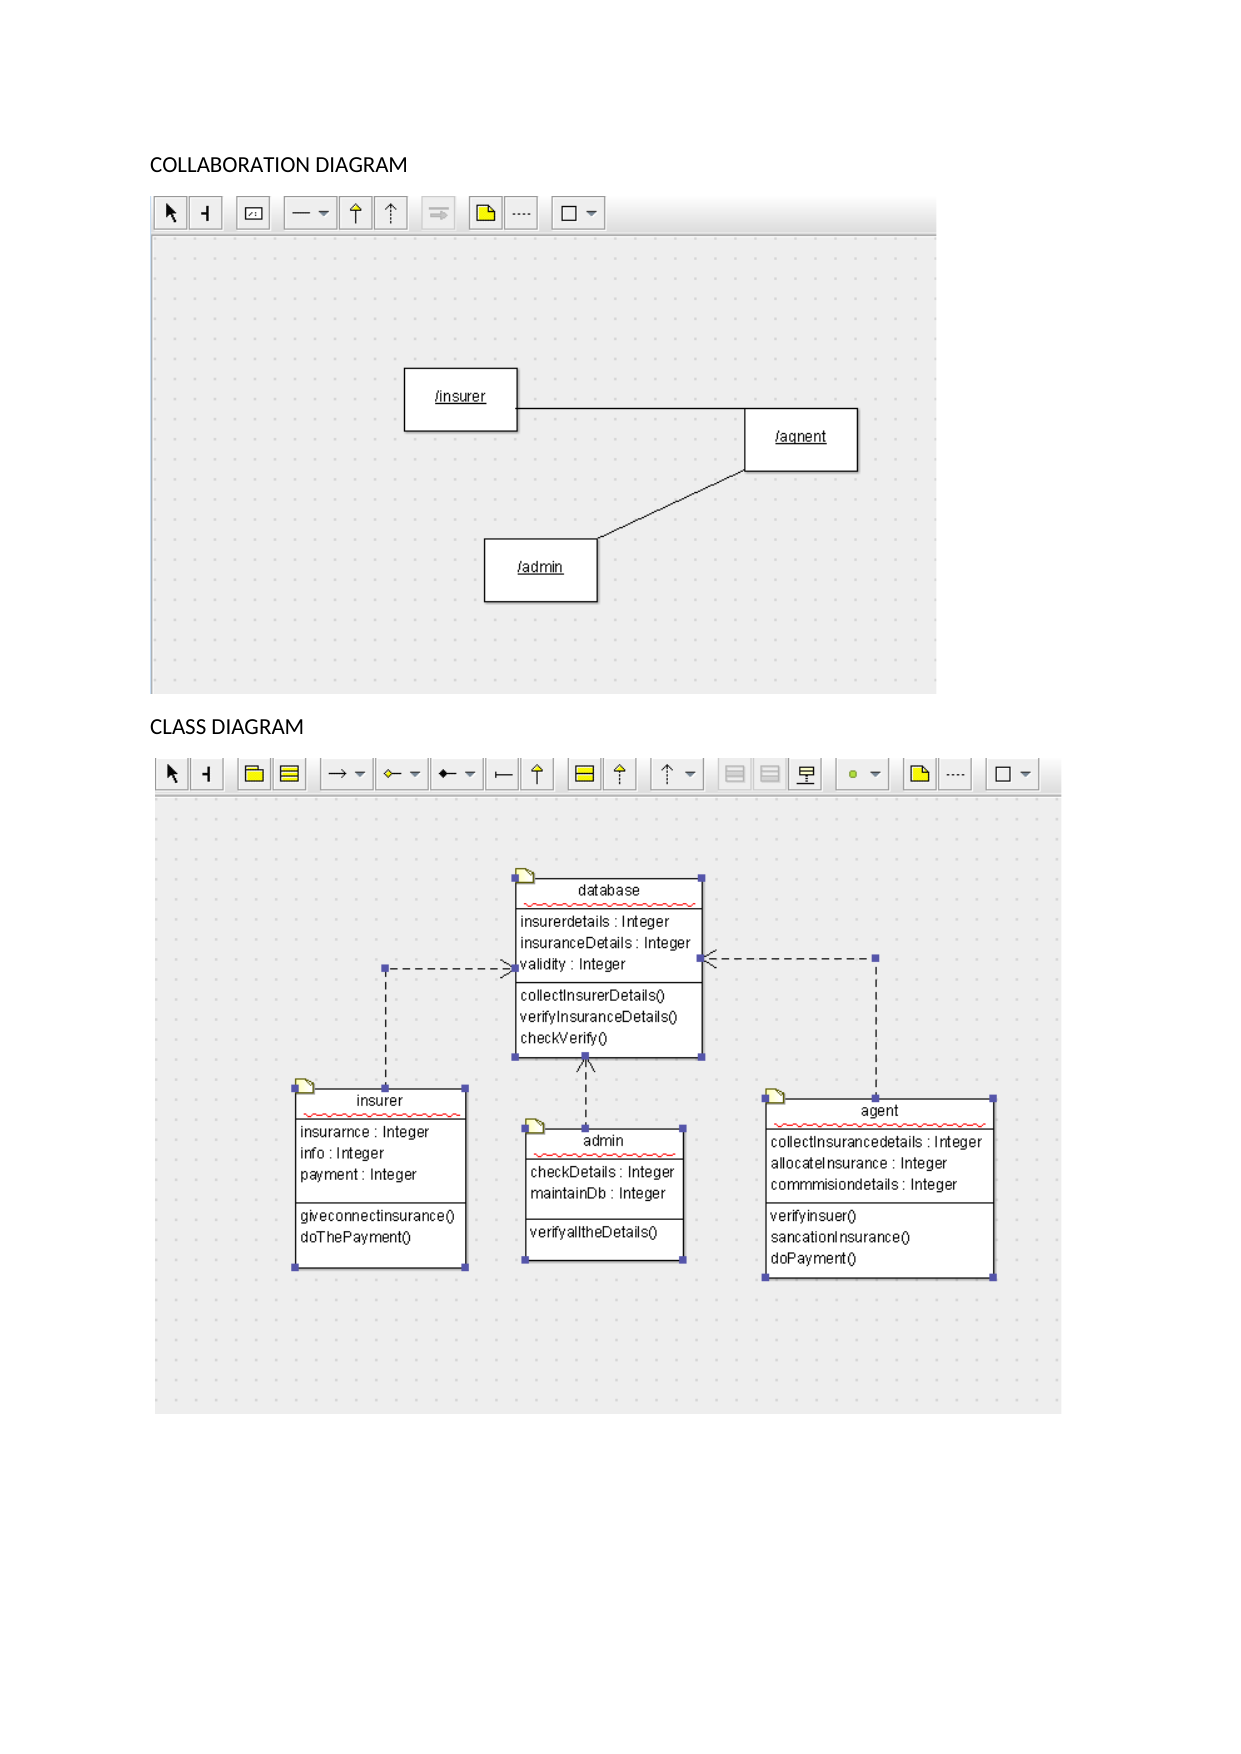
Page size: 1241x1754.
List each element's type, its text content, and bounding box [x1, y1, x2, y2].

picture [155, 758, 1062, 1414]
picture [150, 196, 937, 694]
text COLLABORATION DIAGRAM [150, 150, 1090, 178]
text CLASS DIAGRAM [150, 712, 1090, 740]
